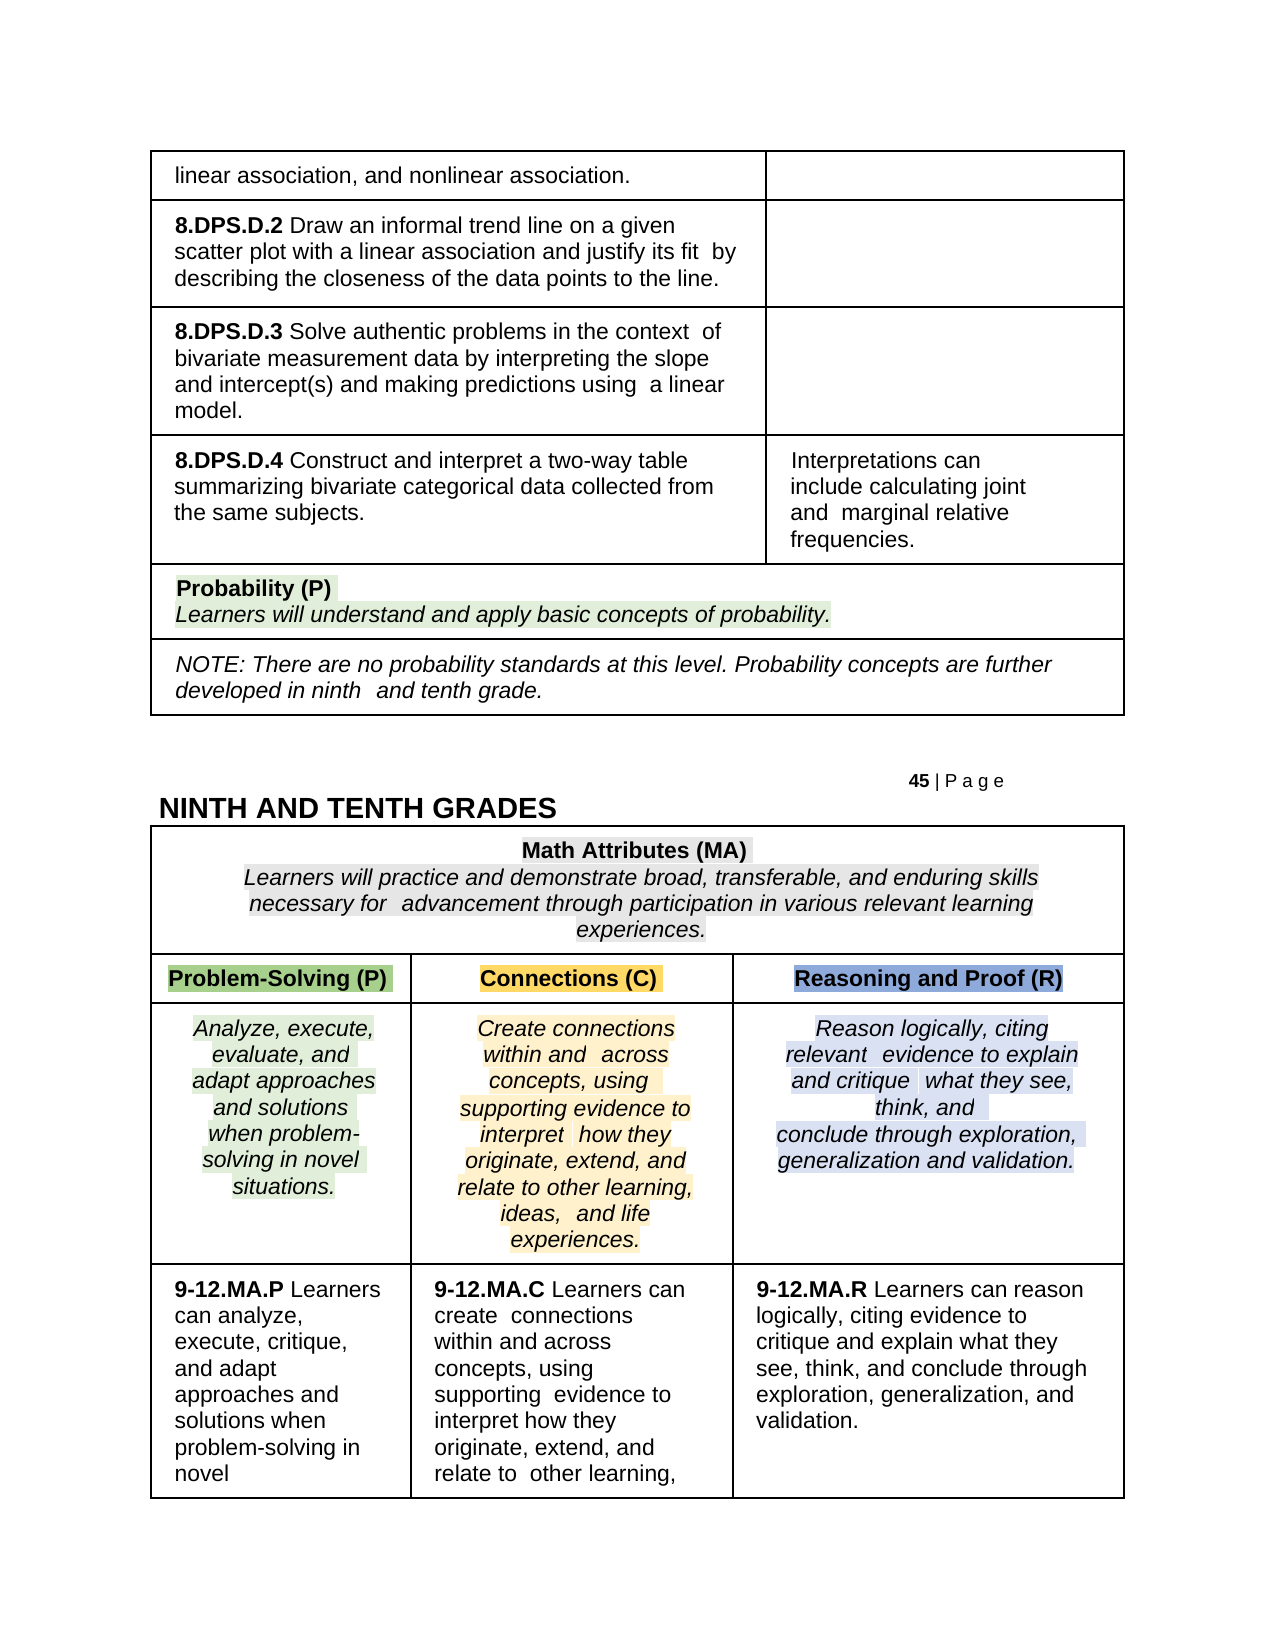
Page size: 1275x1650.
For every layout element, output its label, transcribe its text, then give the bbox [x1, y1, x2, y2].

table_cell Reasoning and Proof (R) [734, 955, 1123, 1002]
table_header Math Attributes (MA) Learners will practice and demonstrate broad, transferable, and enduring skills necessary for advancement through participation in various relevant learning experiences. [152, 827, 1123, 953]
table_cell Analyze, execute, evaluate, and adapt approaches and solutions when problem-solving in novel situations. [152, 1004, 410, 1263]
table_cell Create connections within and across concepts, using supporting evidence to interpret how they originate, extend, and relate to other learning, ideas, and life experiences. [412, 1004, 732, 1263]
table_cell [767, 152, 1123, 199]
table_cell NOTE: There are no probability standards at this level. Probability concepts are further developed in ninth and tenth grade. [152, 640, 1123, 714]
table_cell 8.DPS.D.3 Solve authentic problems in the context of bivariate measurement data by interpreting the slope and intercept(s) and making predictions using a linear model. [152, 308, 765, 434]
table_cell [152, 152, 765, 199]
table_cell Probability (P) Learners will understand and apply basic concepts of probability. [152, 565, 1123, 638]
table_cell Problem-Solving (P) [152, 955, 410, 1002]
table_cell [734, 1265, 1123, 1497]
table_cell Connections (C) [412, 955, 732, 1002]
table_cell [412, 1265, 732, 1497]
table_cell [152, 1265, 410, 1497]
table_cell 8.DPS.D.2 Draw an informal trend line on a given scatter plot with a linear association and justify its fit by describing the closeness of the data points to the line. [152, 201, 765, 306]
text 45 | P a g e [150, 769, 1004, 791]
text NINTH AND TENTH GRADES [158, 791, 1125, 824]
table_cell [767, 201, 1123, 306]
table_cell Reason logically, citing relevant evidence to explain and critique what they see, think, and conclude through exploration, generalization and validation. [734, 1004, 1123, 1263]
table_cell Interpretations can include calculating joint and marginal relative frequencies. [767, 436, 1123, 562]
table_cell [767, 308, 1123, 434]
table_cell 8.DPS.D.4 Construct and interpret a two-way table summarizing bivariate categorical data collected from the same subjects. [152, 436, 765, 562]
